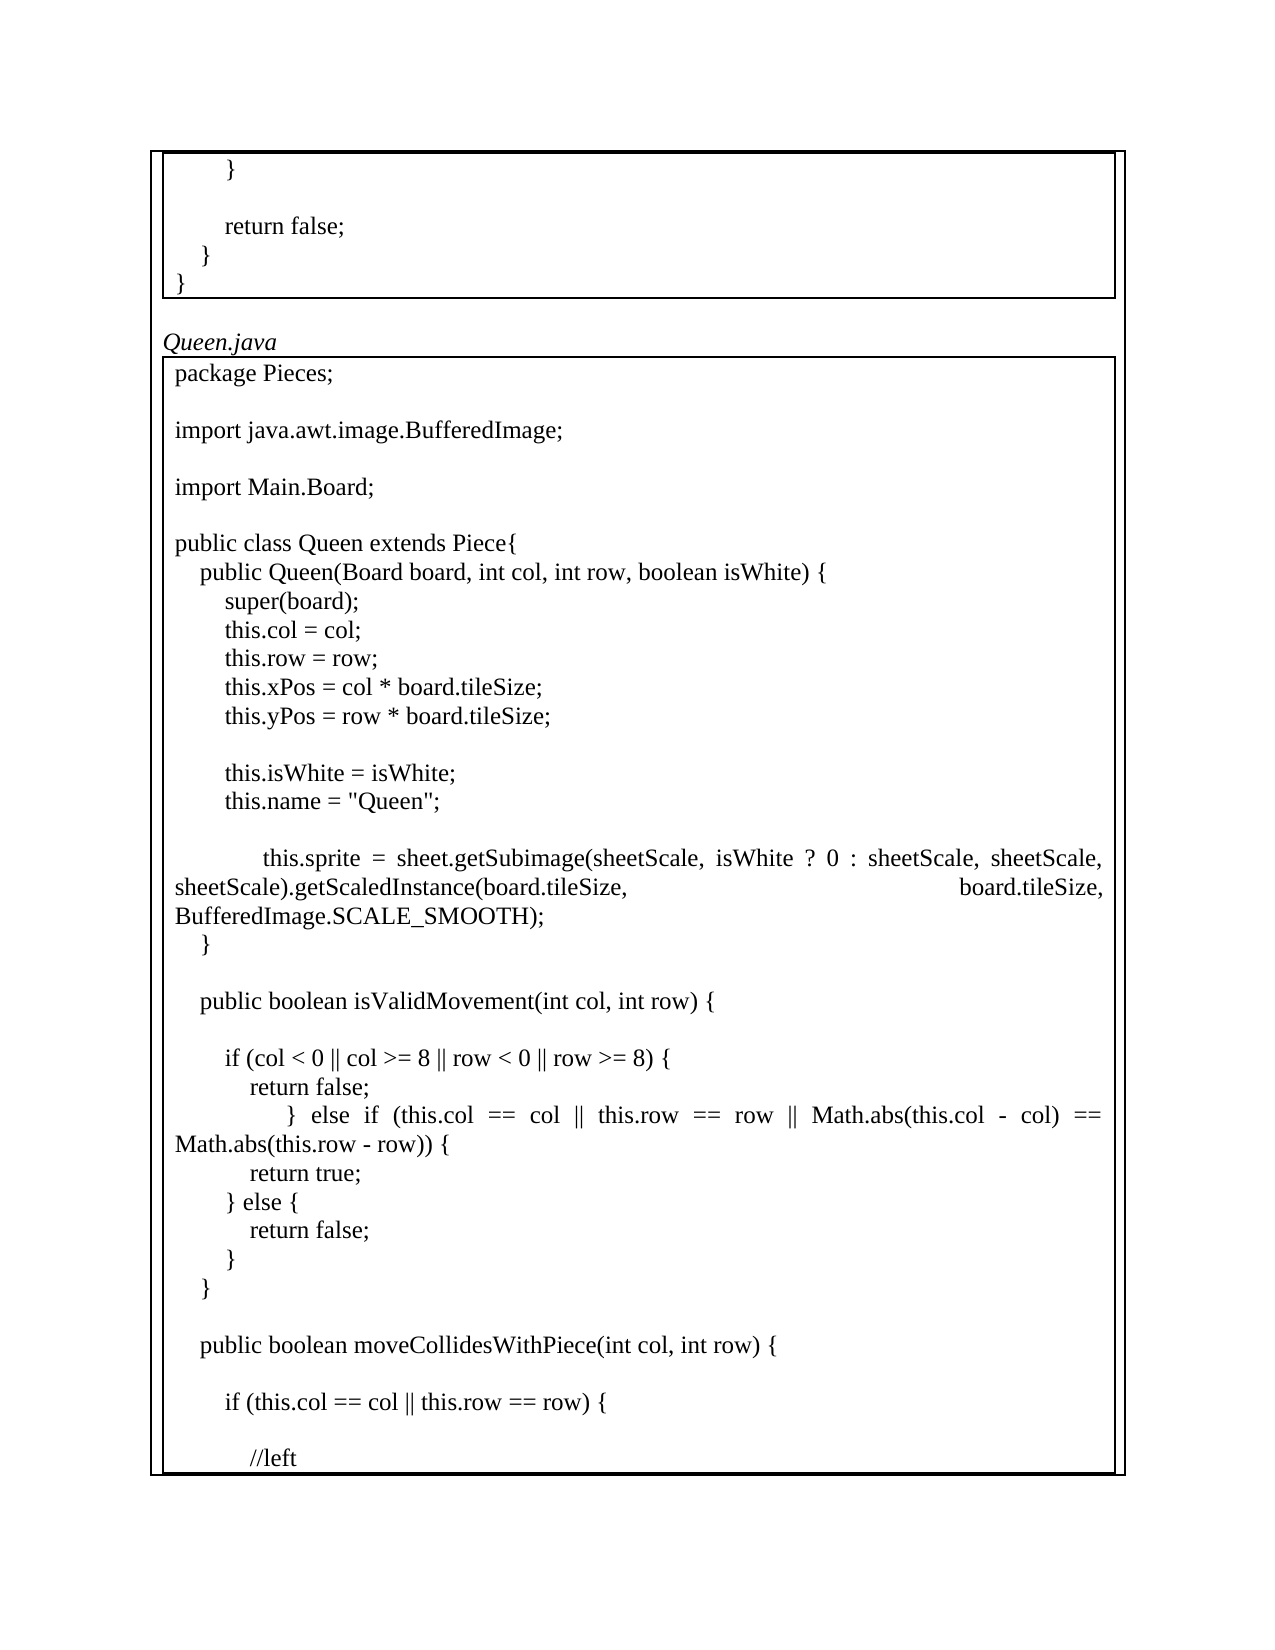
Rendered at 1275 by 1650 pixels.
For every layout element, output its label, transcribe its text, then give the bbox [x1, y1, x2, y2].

table_header Piece.java Bishop.java King.java Knight.java Pawn.java Queen.java Rook.java [152, 152, 1124, 1474]
